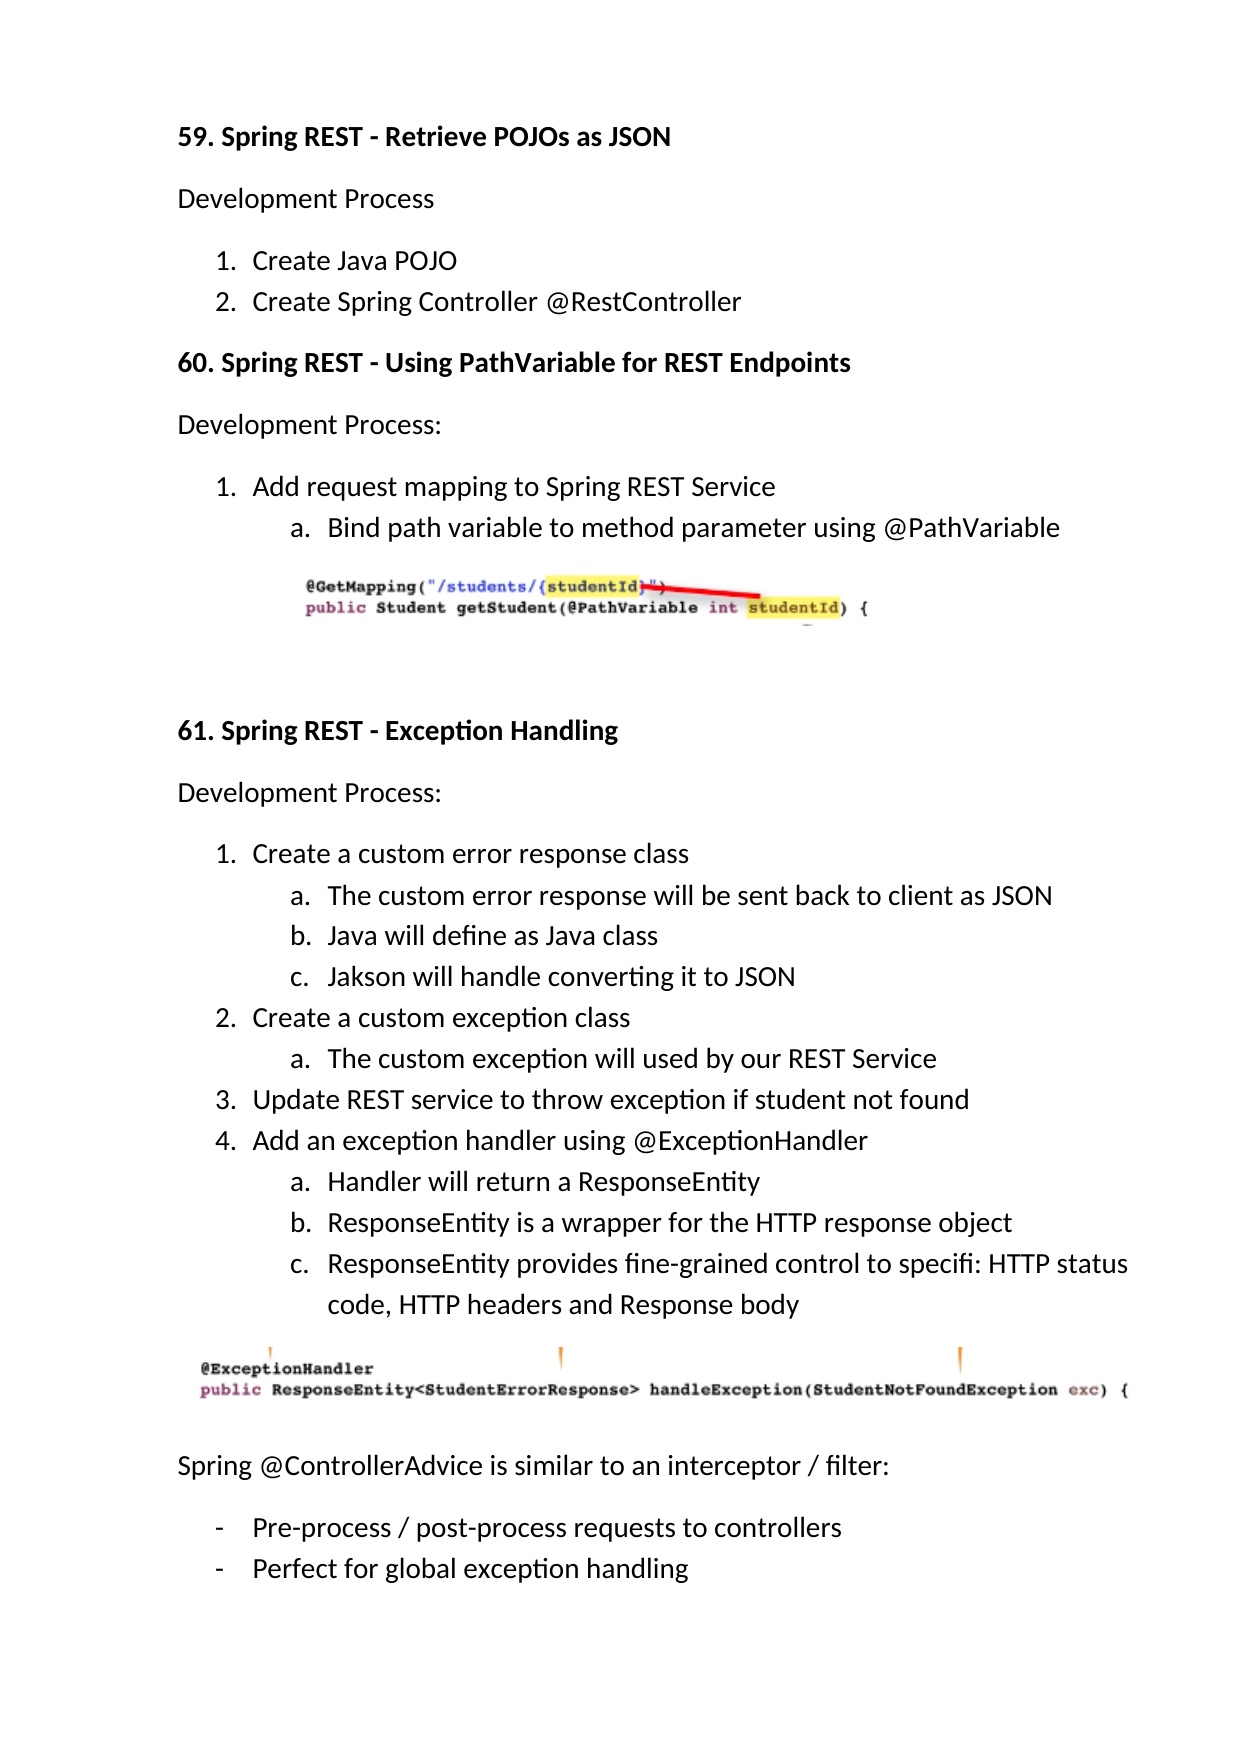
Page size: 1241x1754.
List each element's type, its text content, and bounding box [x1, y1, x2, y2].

list Jakson will handle converting it to JSON [290, 958, 1152, 994]
list ResponseEntity provides fine-grained control to specifi: HTTP status code, HTTP headers and Response body [290, 1245, 1152, 1322]
picture [177, 1347, 1152, 1422]
text Development Process: [177, 774, 1152, 809]
text 60. Spring REST - Using PathVariable for REST Endpoints [177, 344, 1152, 380]
list The custom exception will used by our REST Service [290, 1040, 1152, 1076]
list Pre-process / post-process requests to controllers [215, 1509, 1152, 1544]
text Development Process [177, 180, 1152, 216]
list Create a custom error response class [215, 836, 1152, 871]
list Add request mapping to Spring REST Service [215, 468, 1152, 503]
text 59. Spring REST - Retrieve POJOs as JSON [177, 118, 1152, 154]
list The custom error response will be sent back to client as JSON [290, 877, 1152, 912]
list Bind path variable to method parameter using @PathVariable [290, 509, 1152, 544]
list Create a custom exception class [215, 999, 1152, 1035]
list Update REST service to throw exception if student not found [215, 1081, 1152, 1117]
text Development Process: [177, 406, 1152, 442]
text Spring @ControllerAdvice is similar to an interceptor / filter: [177, 1447, 1152, 1483]
picture [289, 570, 895, 626]
list Add an exception handler using @ExceptionHandler [215, 1122, 1152, 1158]
list Java will define as Java class [290, 917, 1152, 953]
text 61. Spring REST - Exception Handling [177, 712, 1152, 748]
list Create Java POJO [215, 242, 1152, 277]
list Handler will return a ResponseEntity [290, 1163, 1152, 1199]
list ResponseEntity is a wrapper for the HTTP response object [290, 1204, 1152, 1240]
list Perfect for global exception handling [215, 1550, 1152, 1585]
list Create Spring Controller @RestController [215, 283, 1152, 318]
